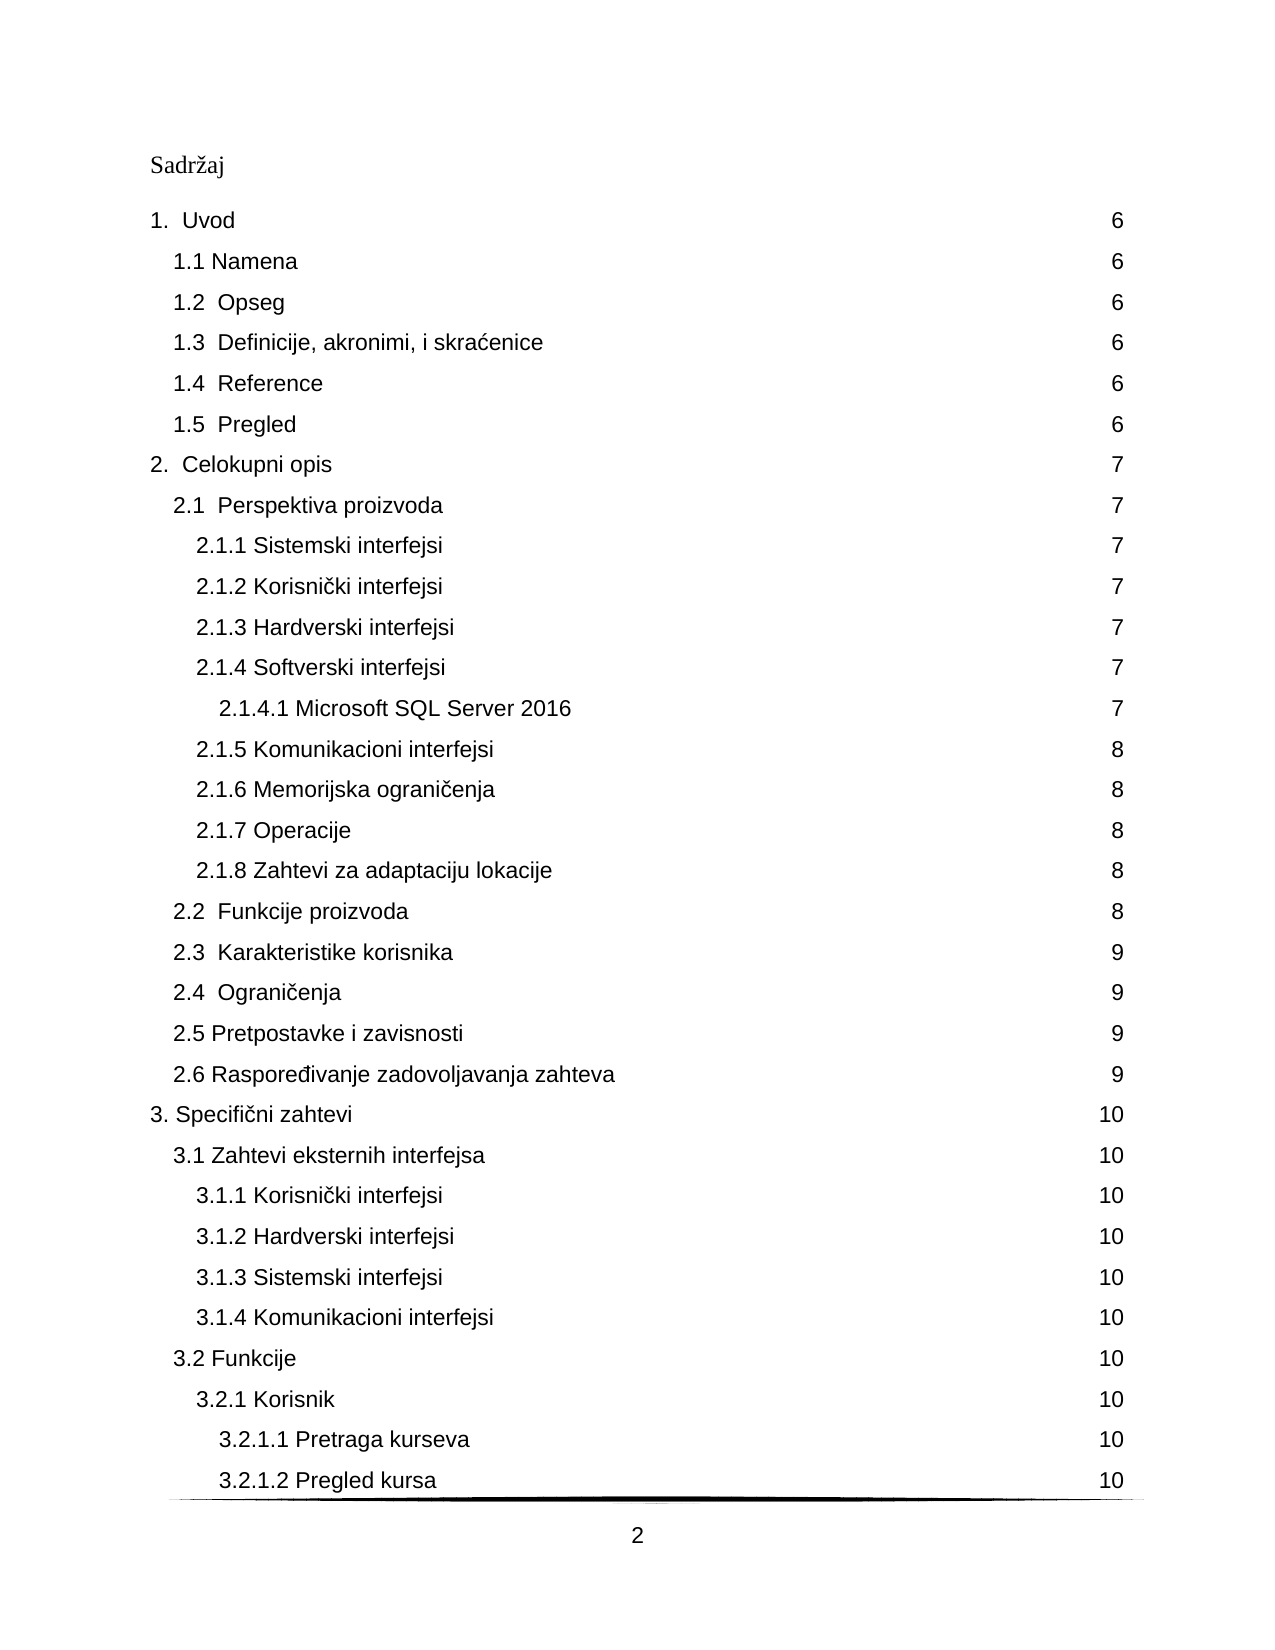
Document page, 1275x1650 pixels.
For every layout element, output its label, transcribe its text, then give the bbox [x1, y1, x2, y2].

text Sadržaj [150, 150, 1050, 179]
picture [168, 1495, 1144, 1504]
